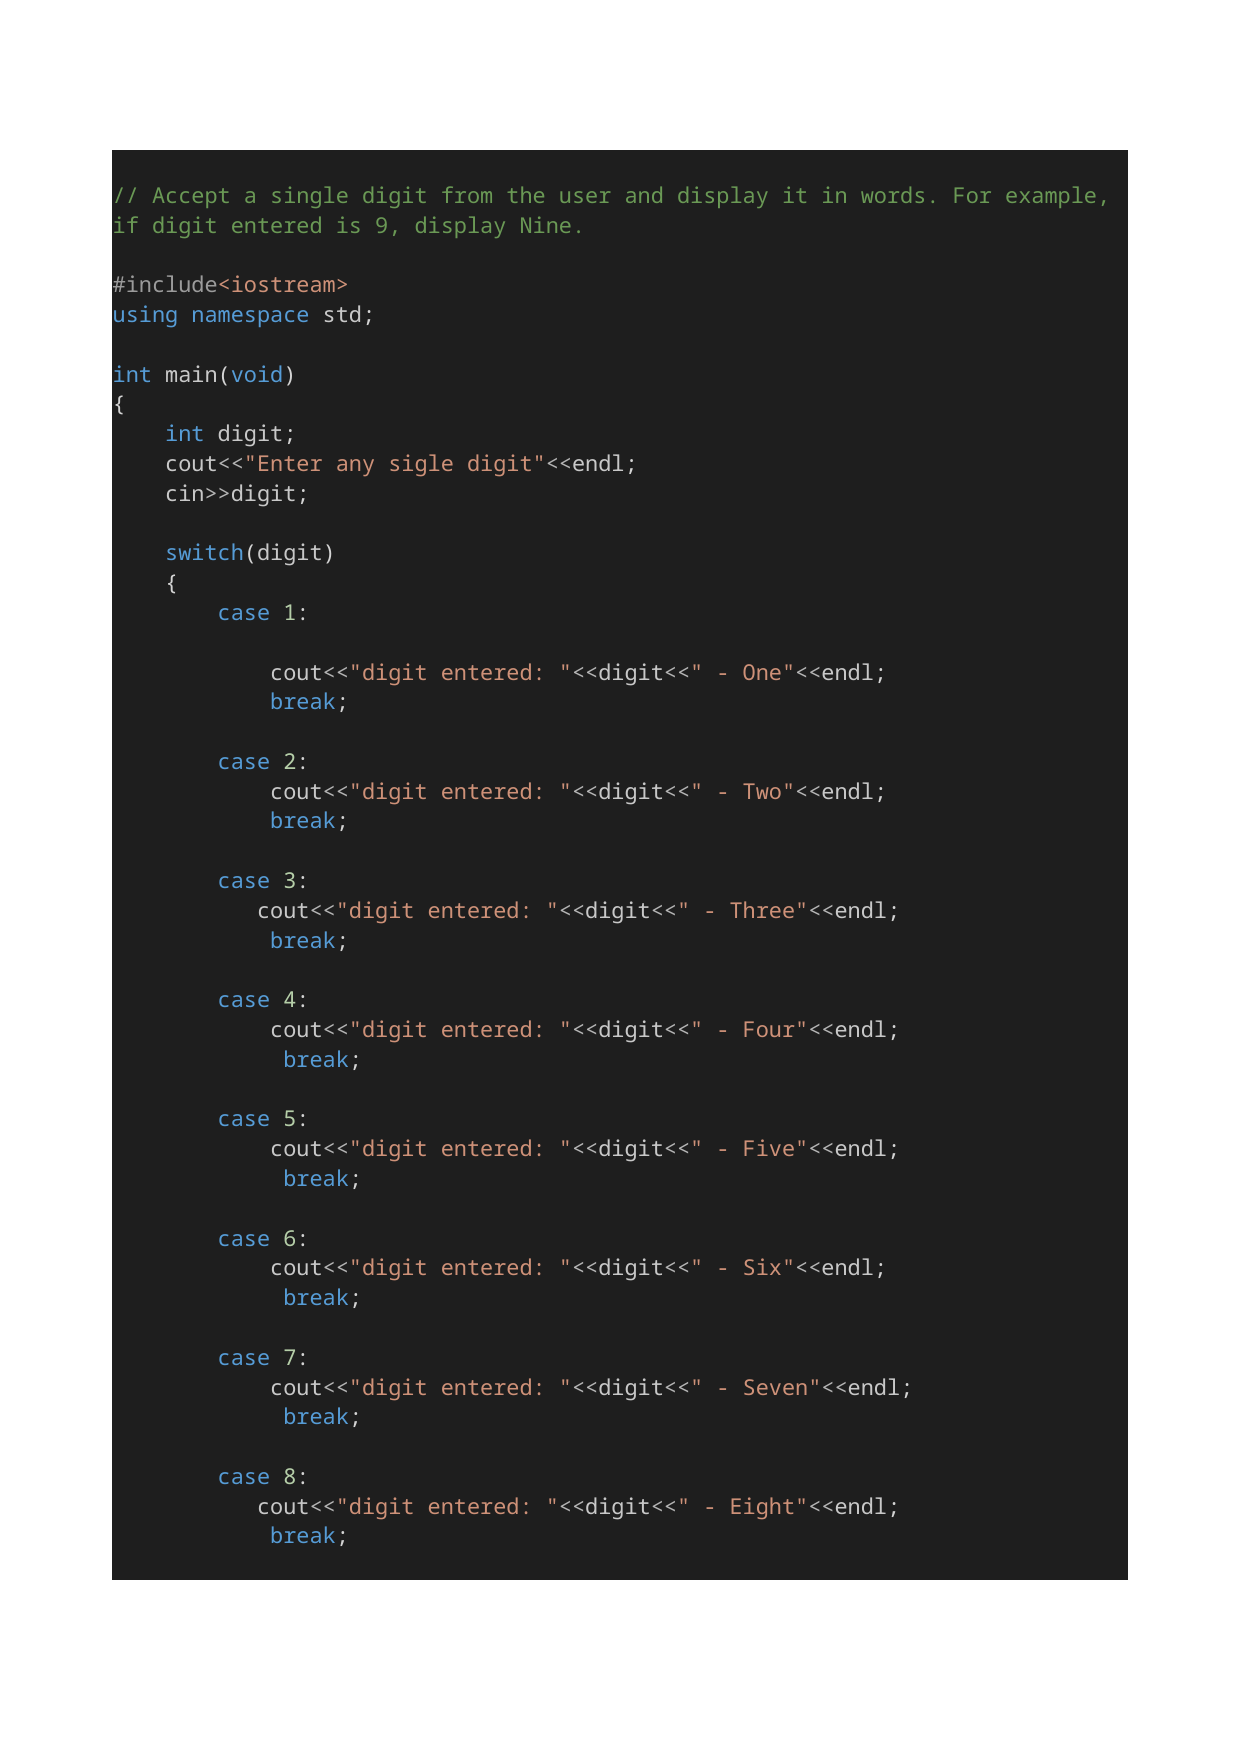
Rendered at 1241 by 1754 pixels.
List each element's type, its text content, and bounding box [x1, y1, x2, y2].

text break; [112, 805, 1128, 835]
text cout<<"digit entered: "<<digit<<" - Three"<<endl; [112, 895, 1128, 924]
text break; [112, 1163, 1128, 1193]
text case 6: [112, 1222, 1128, 1252]
text break; [112, 1044, 1128, 1073]
text switch(digit) [112, 537, 1128, 567]
text { [112, 388, 1128, 418]
text case 4: [112, 984, 1128, 1014]
text { [112, 567, 1128, 597]
text case 5: [112, 1103, 1128, 1133]
text cout<<"digit entered: "<<digit<<" - Seven"<<endl; [112, 1371, 1128, 1401]
text case 3: [112, 865, 1128, 895]
text break; [112, 924, 1128, 954]
text int main(void) [112, 358, 1128, 388]
text break; [112, 1401, 1128, 1431]
text cout<<"digit entered: "<<digit<<" - Four"<<endl; [112, 1014, 1128, 1044]
text cout<<"digit entered: "<<digit<<" - Five"<<endl; [112, 1133, 1128, 1163]
text cout<<"Enter any sigle digit"<<endl; [112, 448, 1128, 478]
text cout<<"digit entered: "<<digit<<" - One"<<endl; [112, 656, 1128, 686]
text case 8: [112, 1461, 1128, 1491]
text break; [112, 686, 1128, 716]
text // Accept a single digit from the user and display it in words. For example, if digit entered is 9, display Nine. [112, 180, 1128, 239]
text case 7: [112, 1342, 1128, 1371]
text cout<<"digit entered: "<<digit<<" - Six"<<endl; [112, 1252, 1128, 1282]
text int digit; [112, 418, 1128, 448]
text break; [112, 1520, 1128, 1550]
text #include<iostream> [112, 269, 1128, 299]
text using namespace std; [112, 299, 1128, 329]
text cout<<"digit entered: "<<digit<<" - Two"<<endl; [112, 776, 1128, 805]
text case 1: [112, 597, 1128, 627]
text cout<<"digit entered: "<<digit<<" - Eight"<<endl; [112, 1491, 1128, 1520]
text break; [112, 1282, 1128, 1312]
text cin>>digit; [112, 478, 1128, 507]
text case 2: [112, 746, 1128, 776]
